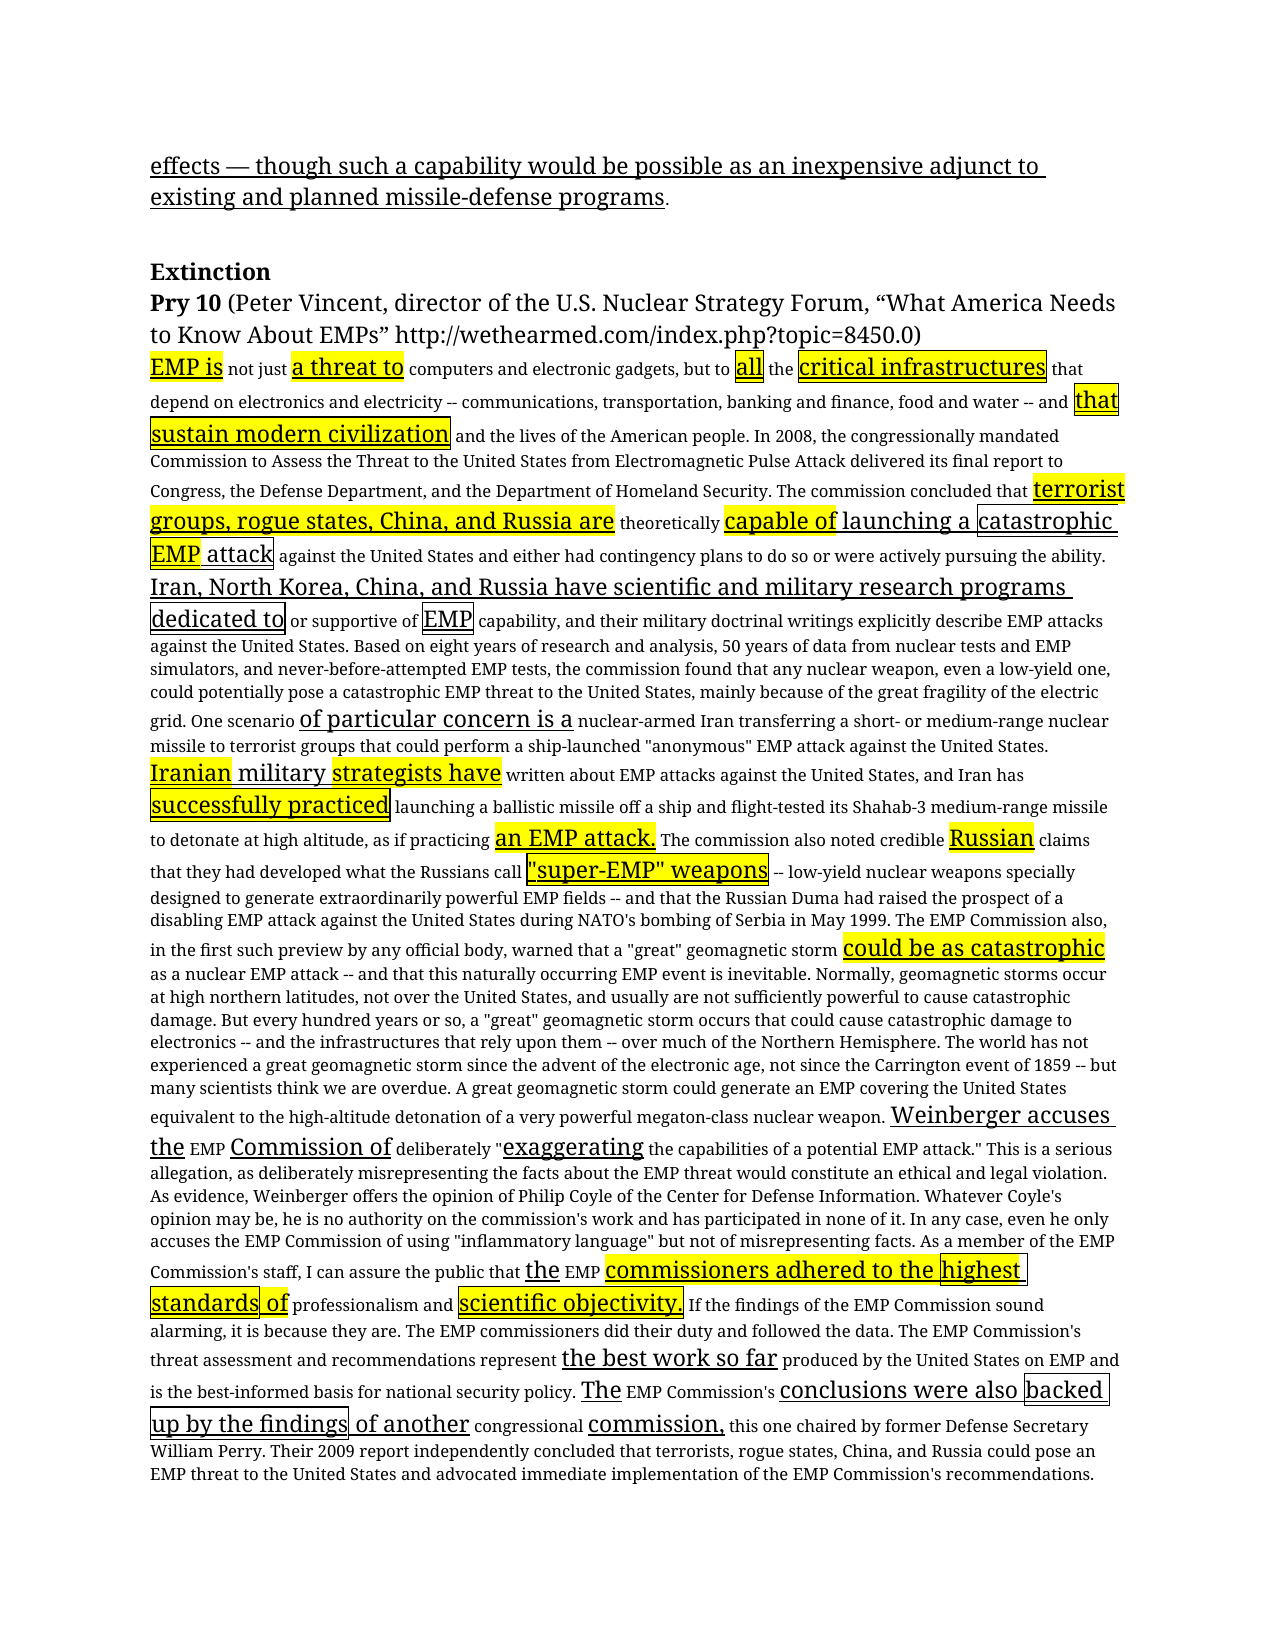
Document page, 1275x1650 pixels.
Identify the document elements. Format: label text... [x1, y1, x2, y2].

subtitle Extinction [150, 256, 1125, 287]
text Pry 10 (Peter Vincent, director of the U.S. Nuclear Strategy Forum, “What America Needs to Know About EMPs” http://wethearmed.com/index.php?topic=8450.0) [150, 287, 1125, 350]
text EMP is not just a threat to computers and electronic gadgets, but to all the critical infrastructures that depend on electronics and electricity -- communications, transportation, banking and finance, food and water -- and that sustain modern civilization and the lives of the American people. In 2008, the congressionally mandated Commission to Assess the Threat to the United States from Electromagnetic Pulse Attack delivered its final report to Congress, the Defense Department, and the Department of Homeland Security. The commission concluded that terrorist groups, rogue states, China, and Russia are theoretically capable of launching a catastrophic EMP attack against the United States and either had contingency plans to do so or were actively pursuing the ability. Iran, North Korea, China, and Russia have scientific and military research programs dedicated to or supportive of EMP capability, and their military doctrinal writings explicitly describe EMP attacks against the United States. Based on eight years of research and analysis, 50 years of data from nuclear tests and EMP simulators, and never-before-attempted EMP tests, the commission found that any nuclear weapon, even a low-yield one, could potentially pose a catastrophic EMP threat to the United States, mainly because of the great fragility of the electric grid. One scenario of particular concern is a nuclear-armed Iran transferring a short- or medium-range nuclear missile to terrorist groups that could perform a ship-launched "anonymous" EMP attack against the United States. Iranian military strategists have written about EMP attacks against the United States, and Iran has successfully practiced launching a ballistic missile off a ship and flight-tested its Shahab-3 medium-range missile to detonate at high altitude, as if practicing an EMP attack. The commission also noted credible Russian claims that they had developed what the Russians call "super-EMP" weapons -- low-yield nuclear weapons specially designed to generate extraordinarily powerful EMP fields -- and that the Russian Duma had raised the prospect of a disabling EMP attack against the United States during NATO's bombing of Serbia in May 1999. The EMP Commission also, in the first such preview by any official body, warned that a "great" geomagnetic storm could be as catastrophic as a nuclear EMP attack -- and that this naturally occurring EMP event is inevitable. Normally, geomagnetic storms occur at high northern latitudes, not over the United States, and usually are not sufficiently powerful to cause catastrophic damage. But every hundred years or so, a "great" geomagnetic storm occurs that could cause catastrophic damage to electronics -- and the infrastructures that rely upon them -- over much of the Northern Hemisphere. The world has not experienced a great geomagnetic storm since the advent of the electronic age, not since the Carrington event of 1859 -- but many scientists think we are overdue. A great geomagnetic storm could generate an EMP covering the United States equivalent to the high-altitude detonation of a very powerful megaton-class nuclear weapon. Weinberger accuses the EMP Commission of deliberately "exaggerating the capabilities of a potential EMP attack." This is a serious allegation, as deliberately misrepresenting the facts about the EMP threat would constitute an ethical and legal violation. As evidence, Weinberger offers the opinion of Philip Coyle of the Center for Defense Information. Whatever Coyle's opinion may be, he is no authority on the commission's work and has participated in none of it. In any case, even he only accuses the EMP Commission of using "inflammatory language" but not of misrepresenting facts. As a member of the EMP Commission's staff, I can assure the public that the EMP commissioners adhered to the highest standards of professionalism and scientific objectivity. If the findings of the EMP Commission sound alarming, it is because they are. The EMP commissioners did their duty and followed the data. The EMP Commission's threat assessment and recommendations represent the best work so far produced by the United States on EMP and is the best-informed basis for national security policy. The EMP Commission's conclusions were also backed up by the findings of another congressional commission, this one chaired by former Defense Secretary William Perry. Their 2009 report independently concluded that terrorists, rogue states, China, and Russia could pose an EMP threat to the United States and advocated immediate implementation of the EMP Commission's recommendations. [150, 350, 1125, 1485]
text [150, 150, 1125, 212]
